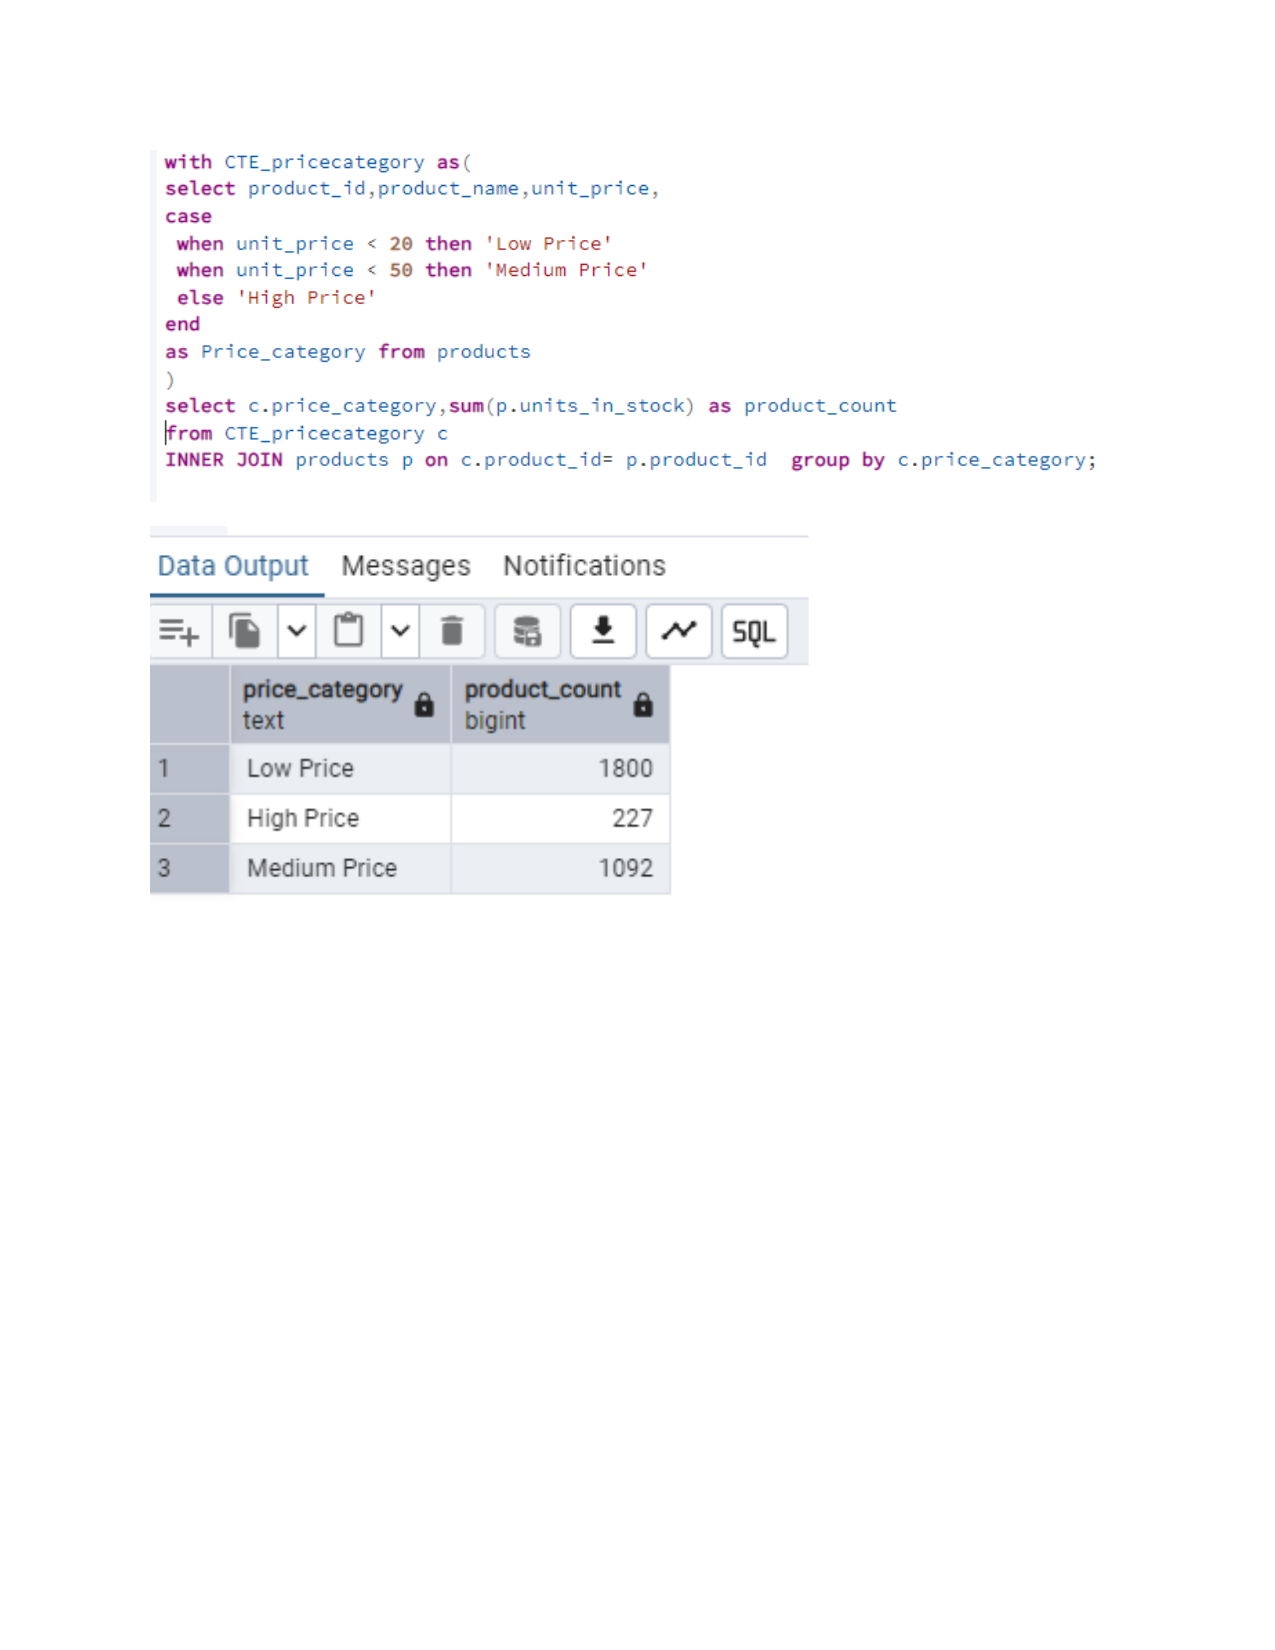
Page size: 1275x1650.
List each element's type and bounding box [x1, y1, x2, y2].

picture [150, 150, 1125, 502]
picture [150, 526, 809, 949]
